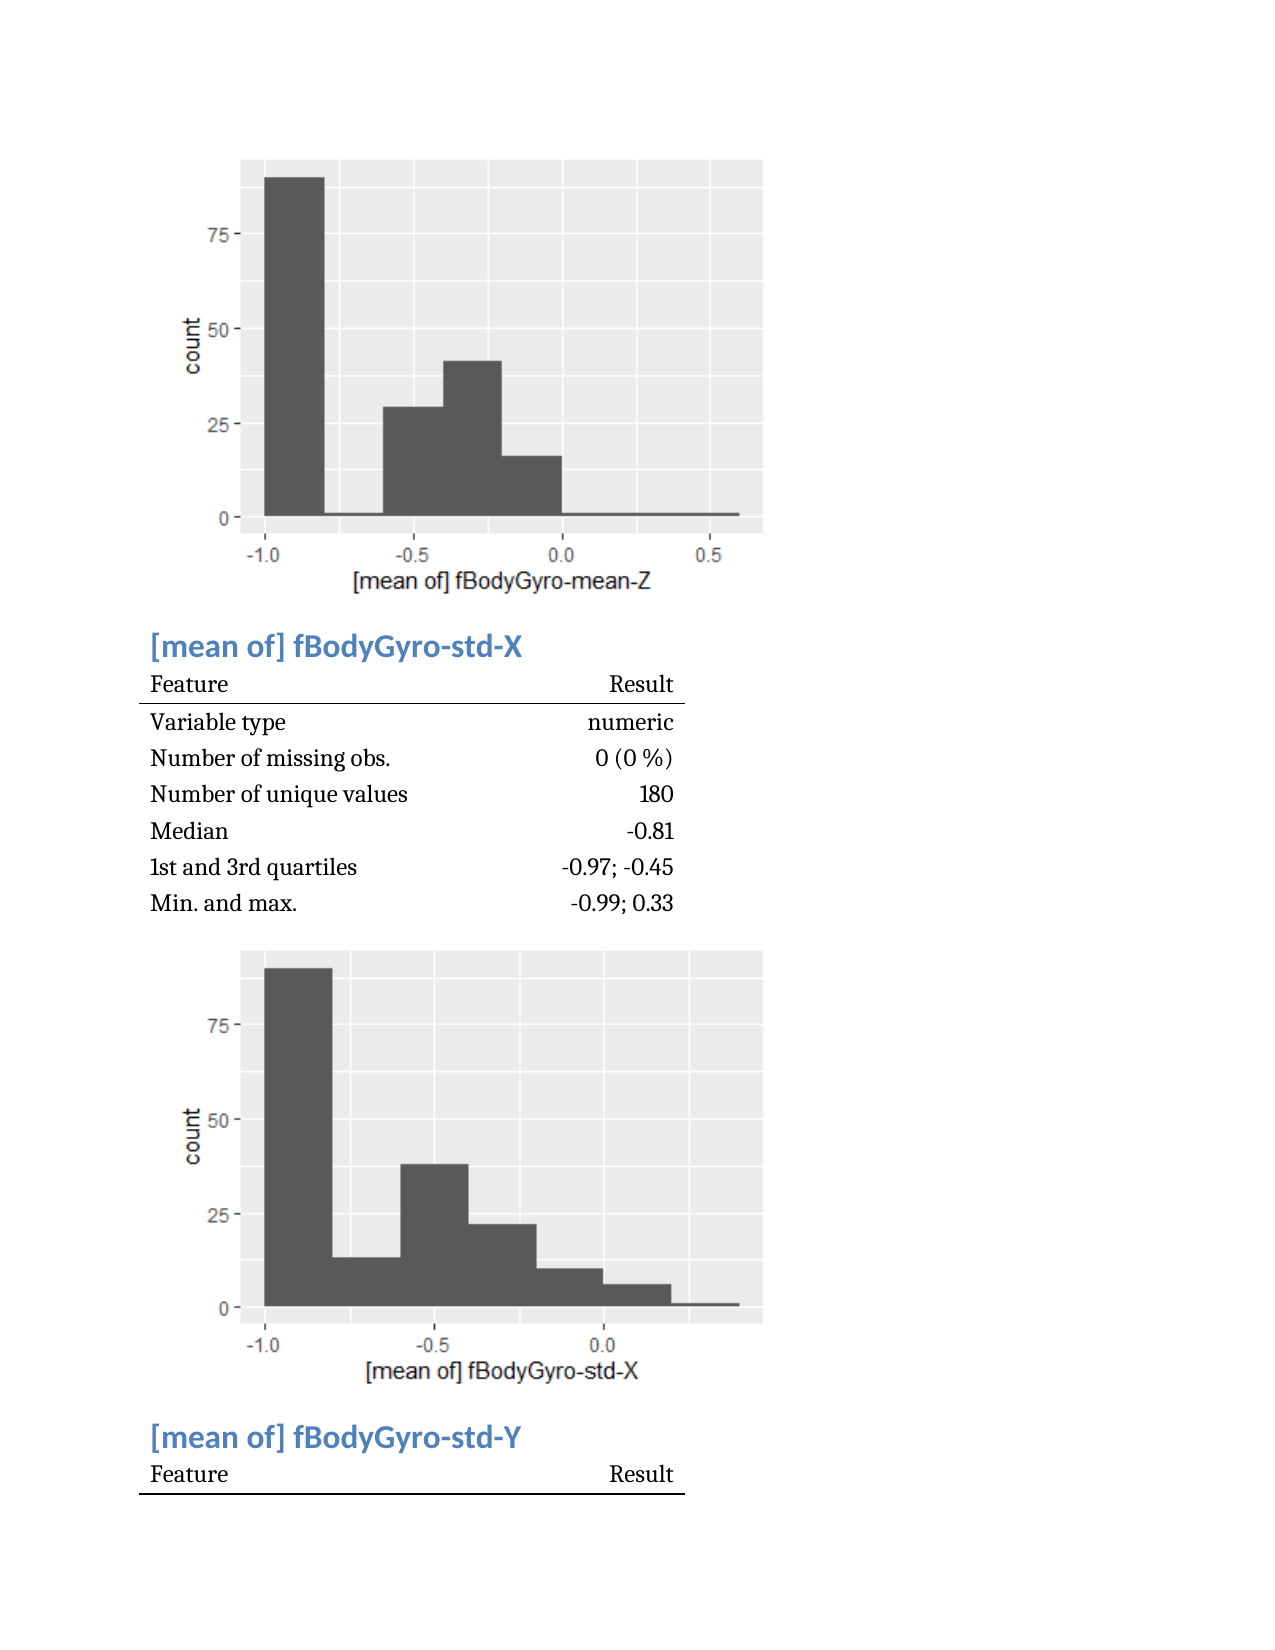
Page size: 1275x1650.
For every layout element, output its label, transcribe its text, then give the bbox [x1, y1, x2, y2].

table_header Result [485, 1457, 685, 1493]
table_header Feature [139, 1457, 485, 1493]
table_header Result [485, 666, 685, 702]
picture [168, 940, 776, 1395]
table_cell -0.99; 0.33 [485, 885, 685, 922]
table_cell Min. and max. [139, 885, 485, 922]
table_cell -0.97; -0.45 [485, 849, 685, 885]
table_cell 180 [485, 777, 685, 813]
subtitle [mean of] fBodyGyro-std-Y [150, 1416, 1125, 1457]
table_cell Variable type [139, 704, 485, 740]
table_cell numeric [485, 704, 685, 740]
table_cell Number of missing obs. [139, 740, 485, 777]
table_cell -0.81 [485, 813, 685, 849]
table_cell 1st and 3rd quartiles [139, 849, 485, 885]
table_cell Number of unique values [139, 777, 485, 813]
subtitle [mean of] fBodyGyro-std-X [150, 626, 1125, 666]
picture [168, 150, 776, 605]
table_header Feature [139, 666, 485, 702]
table_cell Median [139, 813, 485, 849]
table_cell 0 (0 %) [485, 740, 685, 777]
